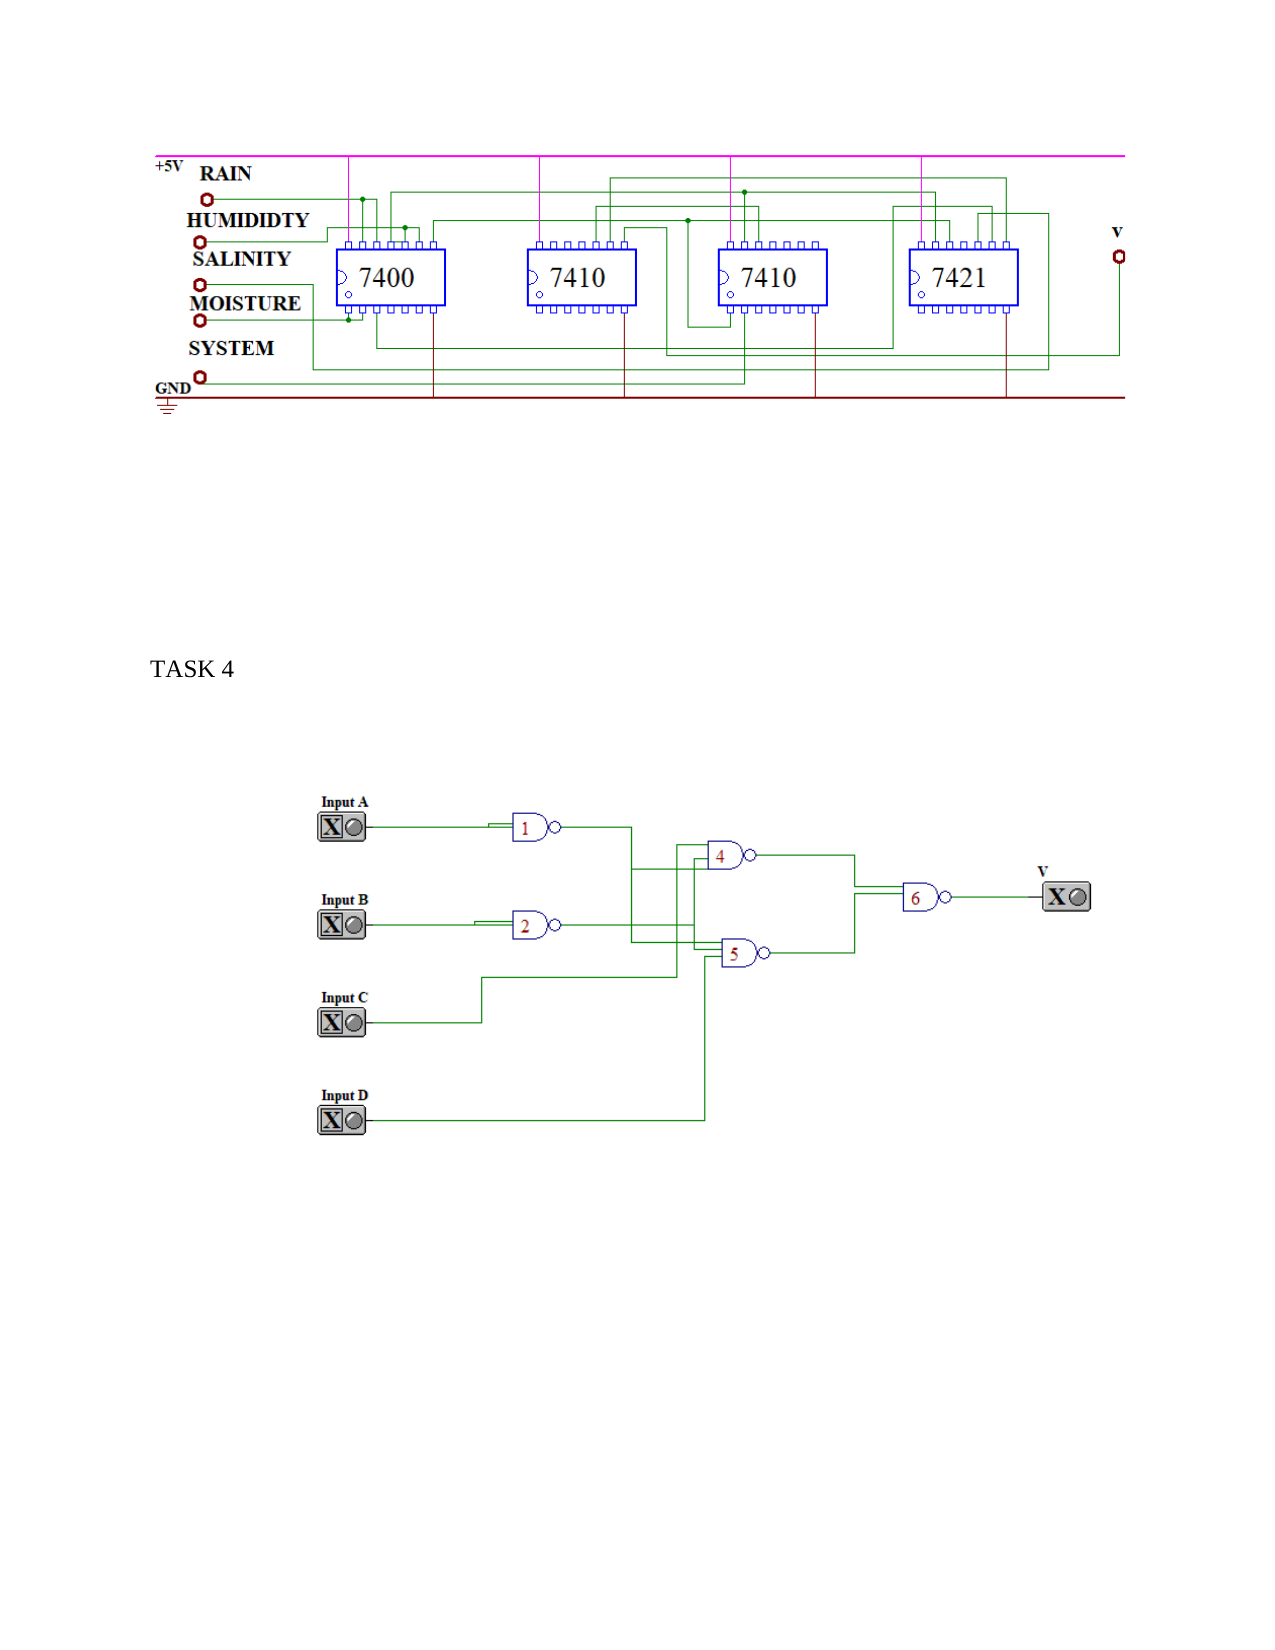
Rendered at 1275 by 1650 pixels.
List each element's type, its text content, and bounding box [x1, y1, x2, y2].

picture [150, 150, 1125, 415]
text TASK 4 [150, 654, 1125, 683]
picture [150, 702, 1125, 1162]
